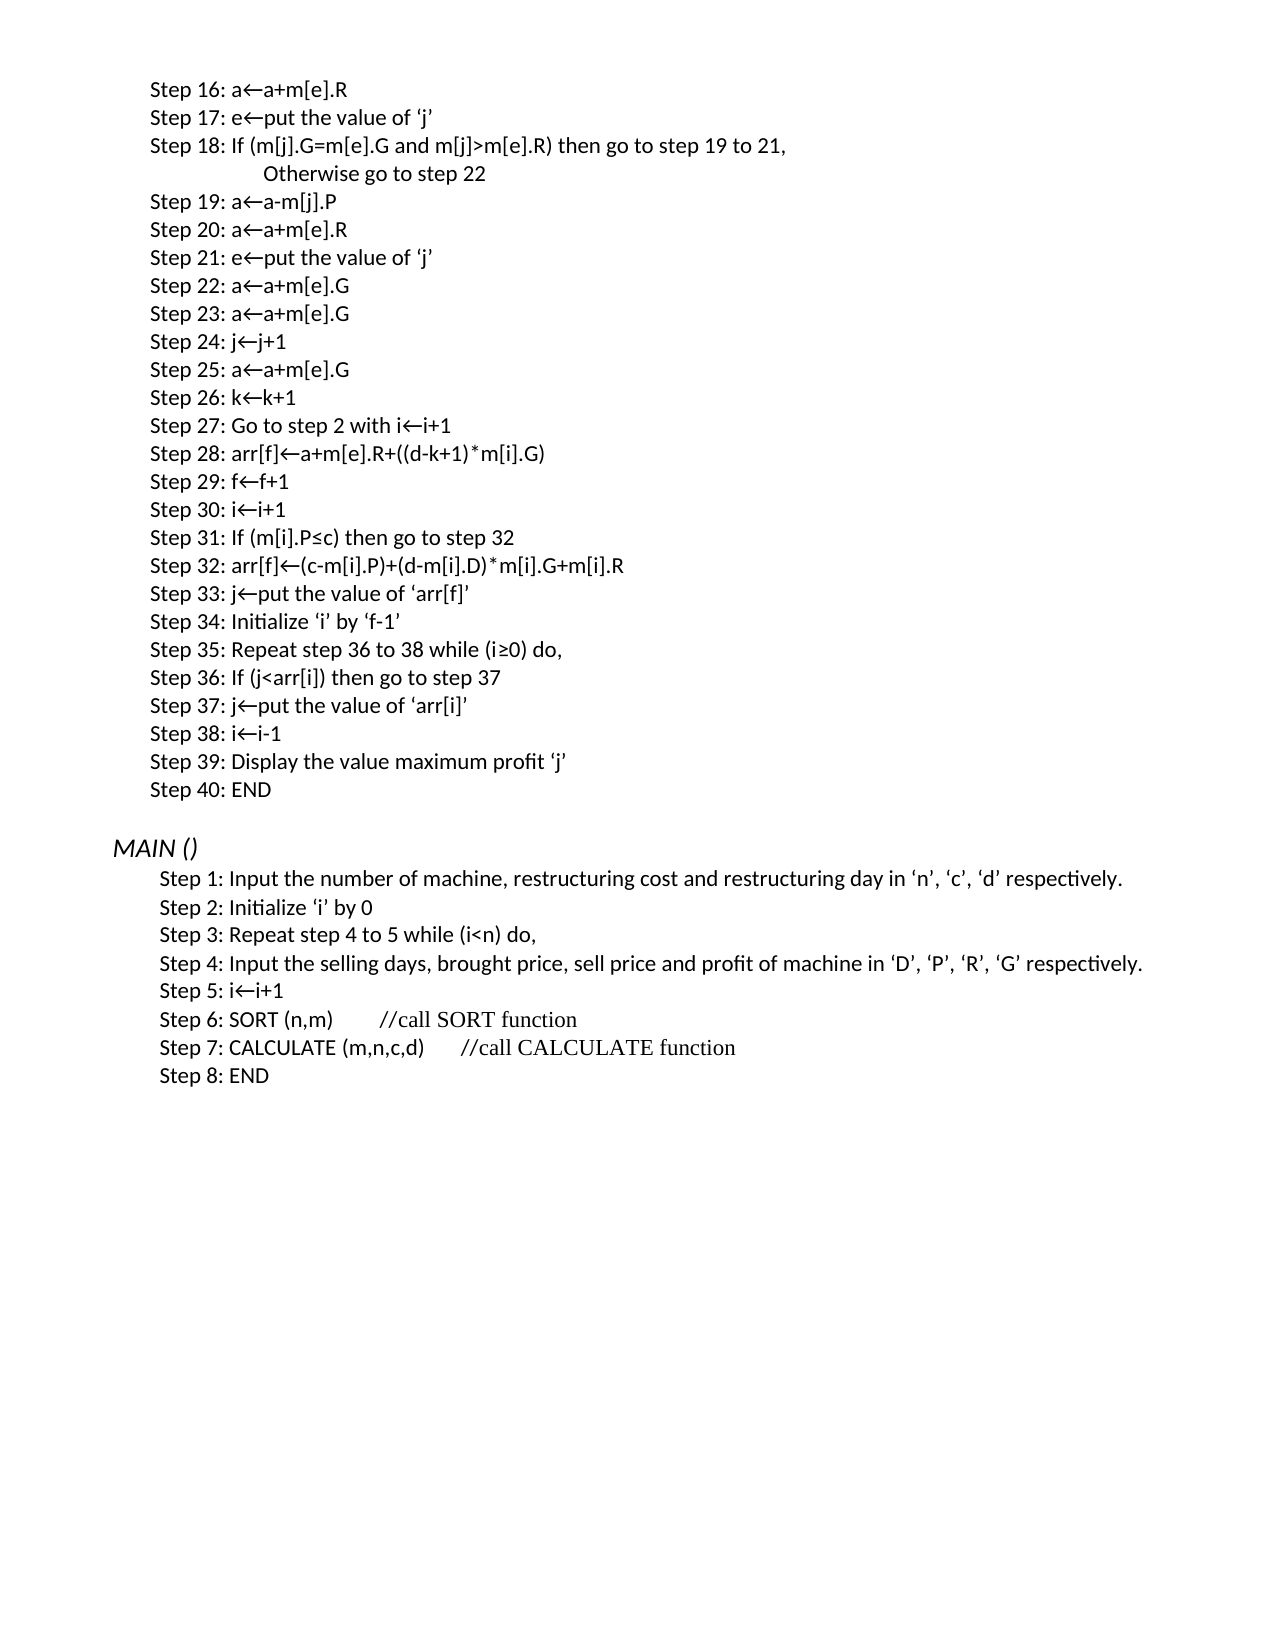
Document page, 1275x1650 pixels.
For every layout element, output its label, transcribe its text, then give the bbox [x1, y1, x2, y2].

text Step 39: Display the value maximum profit ‘j’ [150, 747, 1200, 776]
text Step 4: Input the selling days, brought price, sell price and profit of machine in ‘D’, ‘P’, ‘R’, ‘G’ respectively. [159, 949, 1200, 977]
text Step 38: i←i-1 [150, 719, 1200, 747]
text Step 40: END [150, 776, 1200, 803]
text Step 33: j←put the value of ‘arr[f]’ [150, 579, 1200, 607]
text Otherwise go to step 22 [150, 159, 1200, 187]
text Step 22: a←a+m[e].G [150, 271, 1200, 299]
text Step 27: Go to step 2 with i←i+1 [150, 411, 1200, 439]
text Step 21: e←put the value of ‘j’ [150, 243, 1200, 271]
text Step 1: Input the number of machine, restructuring cost and restructuring day in ‘n’, ‘c’, ‘d’ respectively. [159, 864, 1200, 893]
text Step 24: j←j+1 [150, 327, 1200, 355]
text Step 2: Initialize ‘i’ by 0 [159, 893, 1200, 921]
text Step 37: j←put the value of ‘arr[i]’ [150, 691, 1200, 719]
text Step 35: Repeat step 36 to 38 while (i≥0) do, [150, 635, 1200, 663]
text Step 23: a←a+m[e].G [150, 299, 1200, 327]
text Step 29: f←f+1 [150, 467, 1200, 495]
text Step 7: CALCULATE (m,n,c,d) //call CALCULATE function [159, 1033, 1200, 1061]
text Step 5: i←i+1 [159, 977, 1200, 1005]
text Step 16: a←a+m[e].R [150, 75, 1200, 103]
text Step 36: If (j<arr[i]) then go to step 37 [150, 663, 1200, 691]
text Step 26: k←k+1 [150, 383, 1200, 411]
text Step 25: a←a+m[e].G [150, 355, 1200, 383]
text Step 34: Initialize ‘i’ by ‘f-1’ [150, 607, 1200, 635]
text Step 28: arr[f]←a+m[e].R+((d-k+1)*m[i].G) [150, 439, 1200, 467]
text Step 8: END [159, 1061, 1200, 1089]
text Step 3: Repeat step 4 to 5 while (i<n) do, [159, 921, 1200, 949]
text Step 31: If (m[i].P≤c) then go to step 32 [150, 523, 1200, 551]
text Step 17: e←put the value of ‘j’ [150, 103, 1200, 131]
text Step 30: i←i+1 [150, 495, 1200, 523]
text Step 6: SORT (n,m) //call SORT function [159, 1005, 1200, 1033]
text Step 20: a←a+m[e].R [150, 215, 1200, 243]
text MAIN () [112, 832, 1200, 864]
text Step 18: If (m[j].G=m[e].G and m[j]>m[e].R) then go to step 19 to 21, [150, 131, 1200, 159]
text Step 32: arr[f]←(c-m[i].P)+(d-m[i].D)*m[i].G+m[i].R [150, 551, 1200, 579]
text Step 19: a←a-m[j].P [150, 187, 1200, 215]
